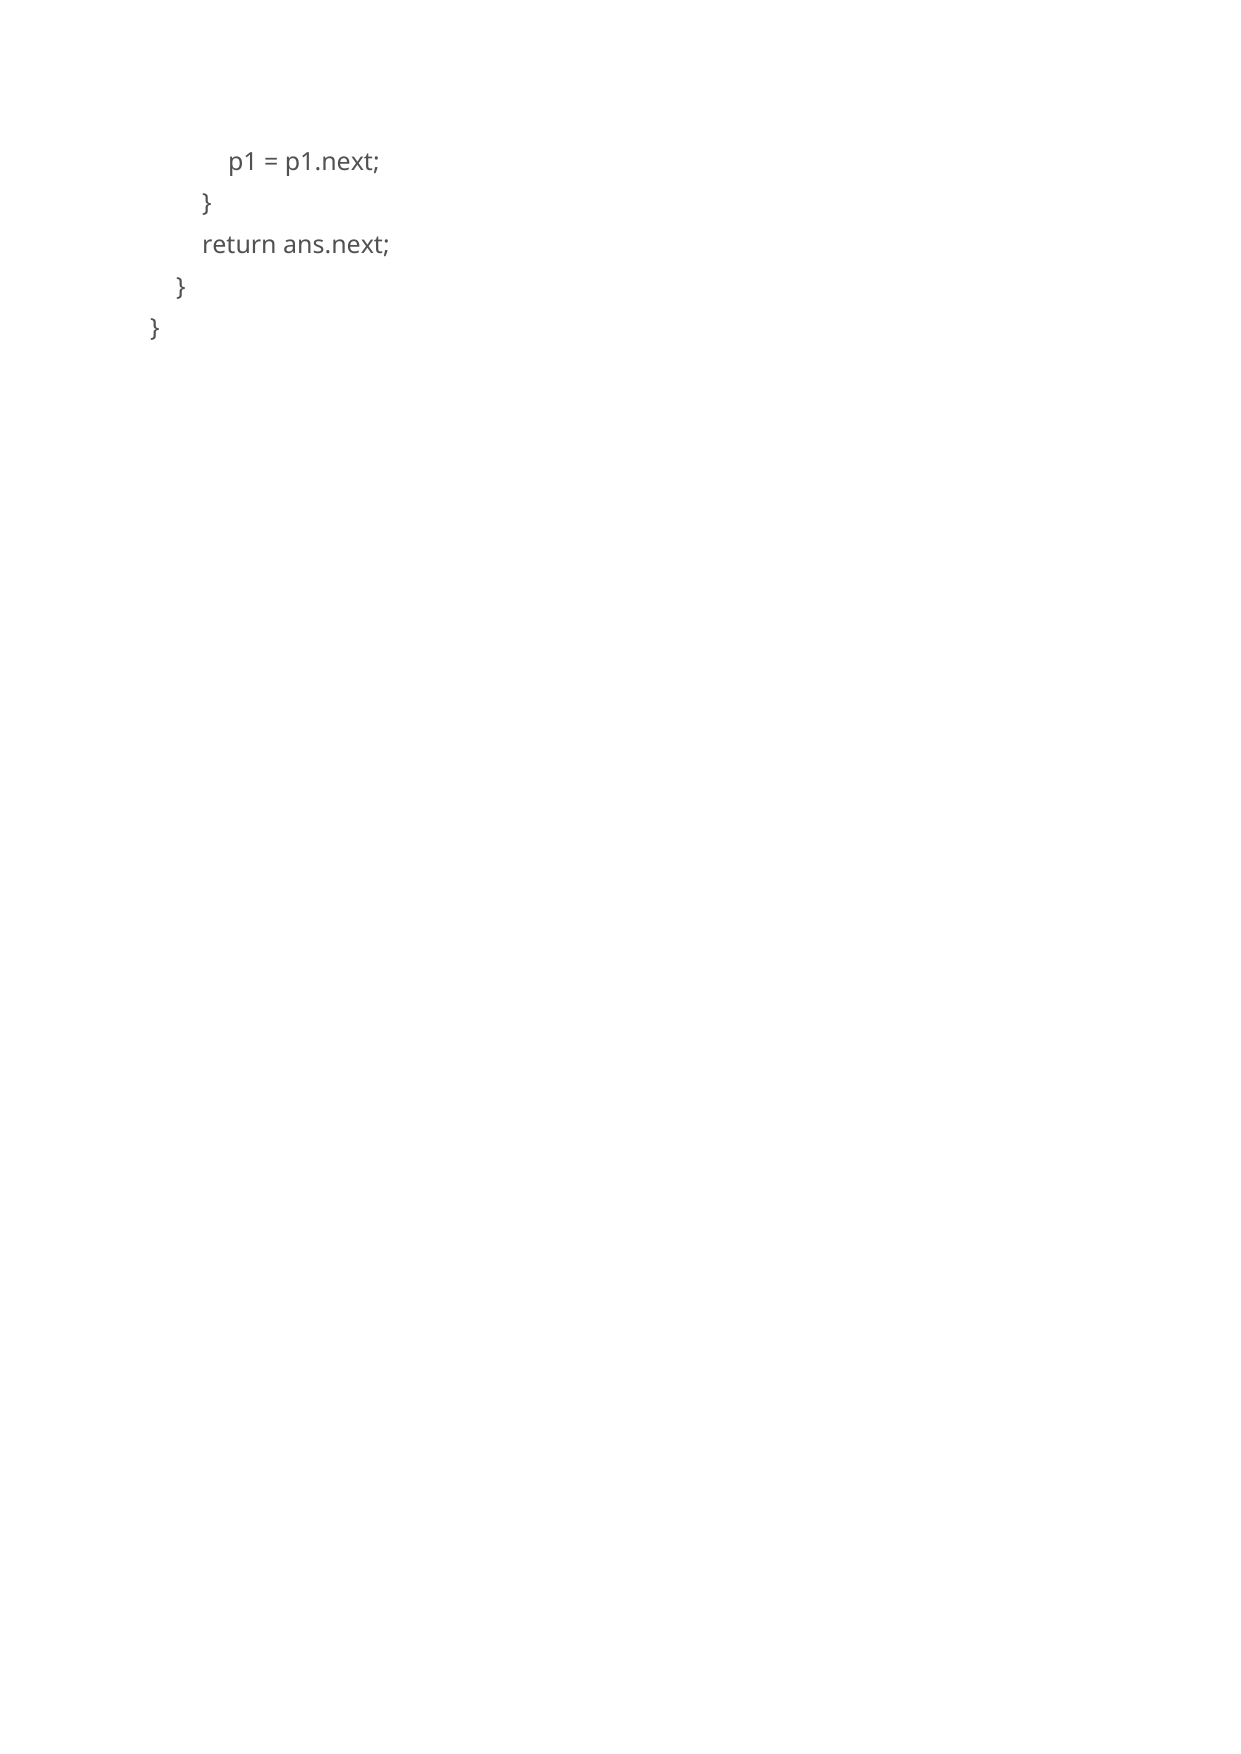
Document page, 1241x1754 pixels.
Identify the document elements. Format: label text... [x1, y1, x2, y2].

text } [150, 275, 1090, 300]
text } [150, 317, 1090, 342]
text } [150, 192, 1090, 217]
text p1 = p1.next; [150, 150, 1090, 175]
text return ans.next; [150, 233, 1090, 258]
